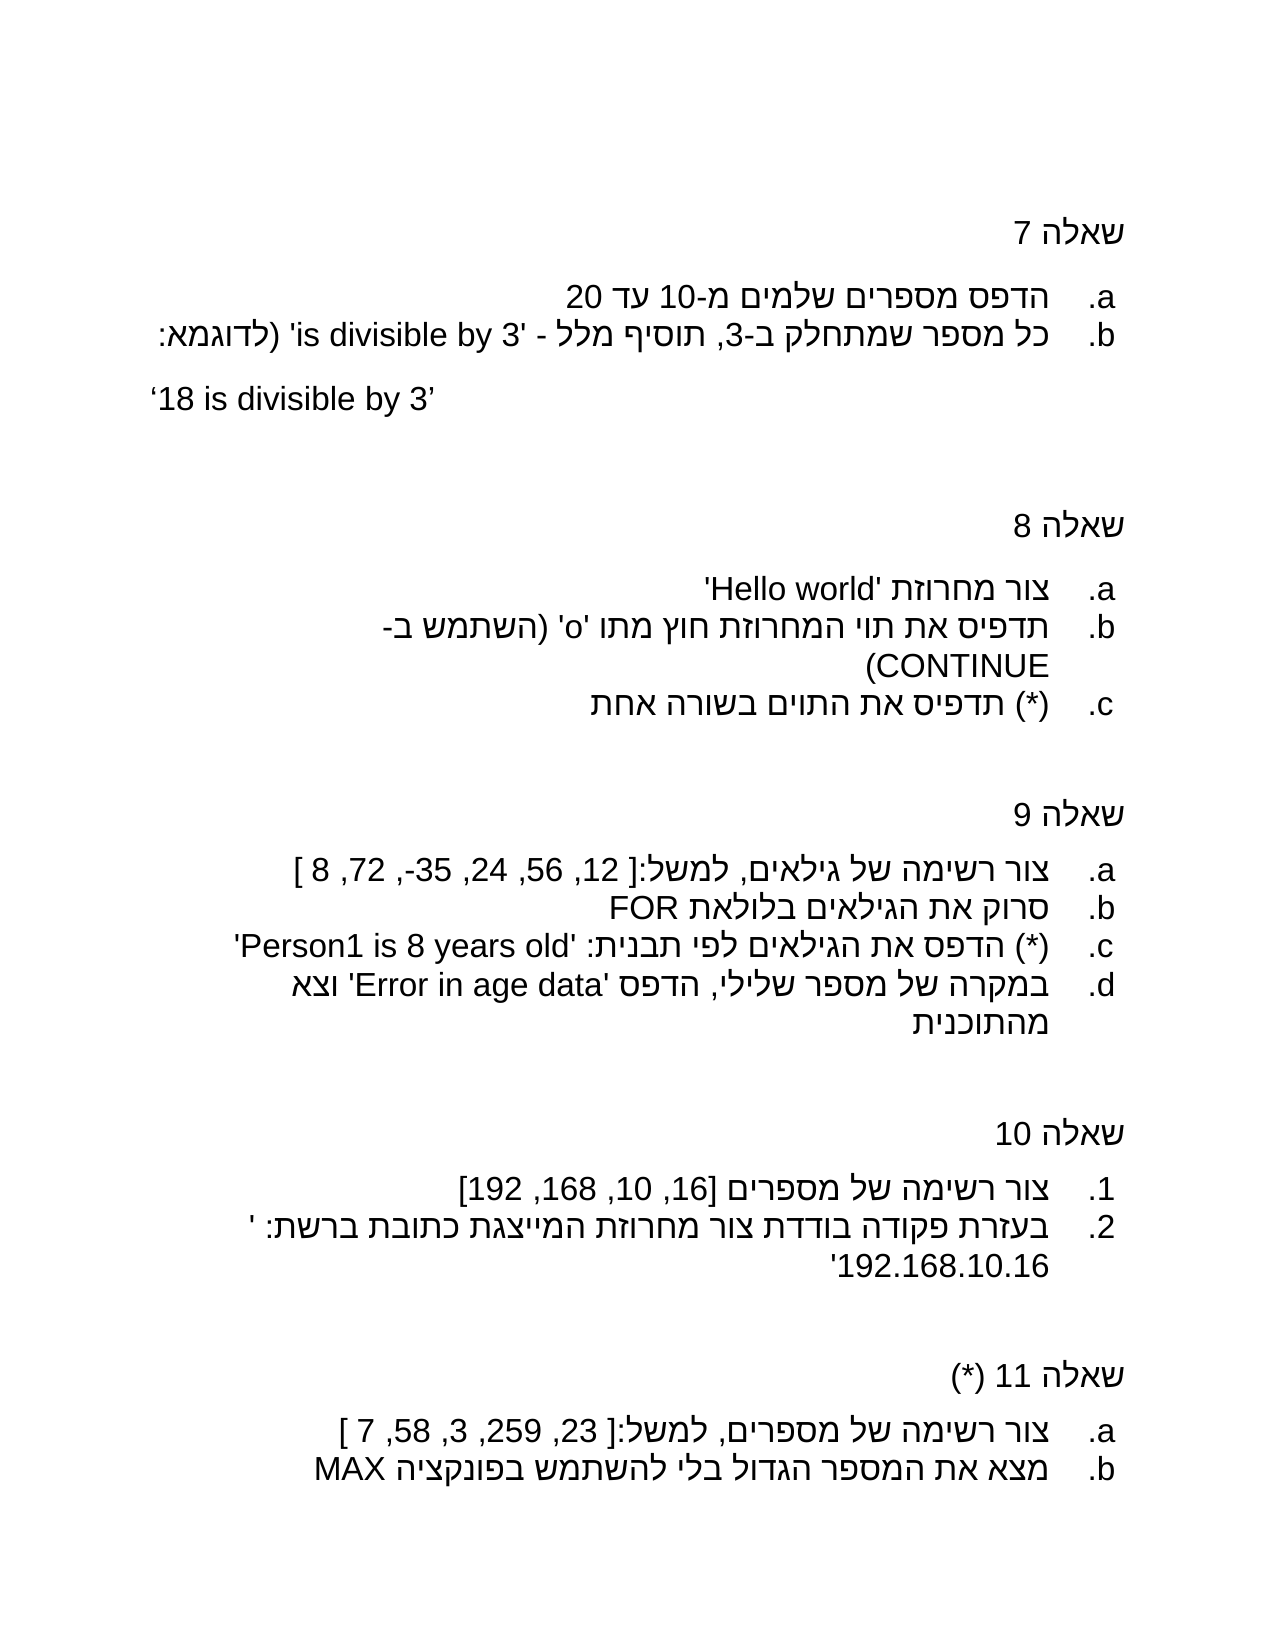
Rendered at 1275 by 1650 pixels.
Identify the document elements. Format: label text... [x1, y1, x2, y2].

list (*) הדפס את הגילאים לפי תבנית: 'Person1 is 8 years old' [225, 927, 1087, 965]
list הדפס מספרים שלמים מ-10 עד 20 [225, 277, 1087, 315]
list מצא את המספר הגדול בלי להשתמש בפונקציה MAX [225, 1449, 1087, 1488]
list סרוק את הגילאים בלולאת FOR [225, 888, 1087, 927]
list כל מספר שמתחלק ב-3, תוסיף מלל - 'is divisible by 3' (לדוגמא: [150, 315, 1087, 354]
text שאלה 7 [150, 213, 1125, 252]
text שאלה 9 [225, 794, 1125, 833]
text שאלה 11 (*) [225, 1356, 1125, 1394]
list צור רשימה של מספרים [16, 10, 168, 192] [225, 1169, 1087, 1207]
list צור רשימה של מספרים, למשל:[ 23, 259, 3, 58, 7 ] [225, 1411, 1087, 1449]
text שאלה 8 [150, 506, 1125, 544]
list תדפיס את תוי המחרוזת חוץ מתו 'o' (השתמש ב-CONTINUE) [225, 607, 1087, 684]
list צור מחרוזת 'Hello world' [225, 569, 1087, 607]
list במקרה של מספר שלילי, הדפס 'Error in age data' וצא מהתוכנית [225, 965, 1087, 1042]
list בעזרת פקודה בודדת צור מחרוזת המייצגת כתובת ברשת: '192.168.10.16' [225, 1207, 1087, 1284]
list (*) תדפיס את התוים בשורה אחת [225, 684, 1087, 723]
list צור רשימה של גילאים, למשל:[ 12, 56, 24, 35-, 72, 8 ] [225, 850, 1087, 888]
text ‘18 is divisible by 3’ [150, 379, 1125, 417]
text שאלה 10 [225, 1114, 1125, 1152]
